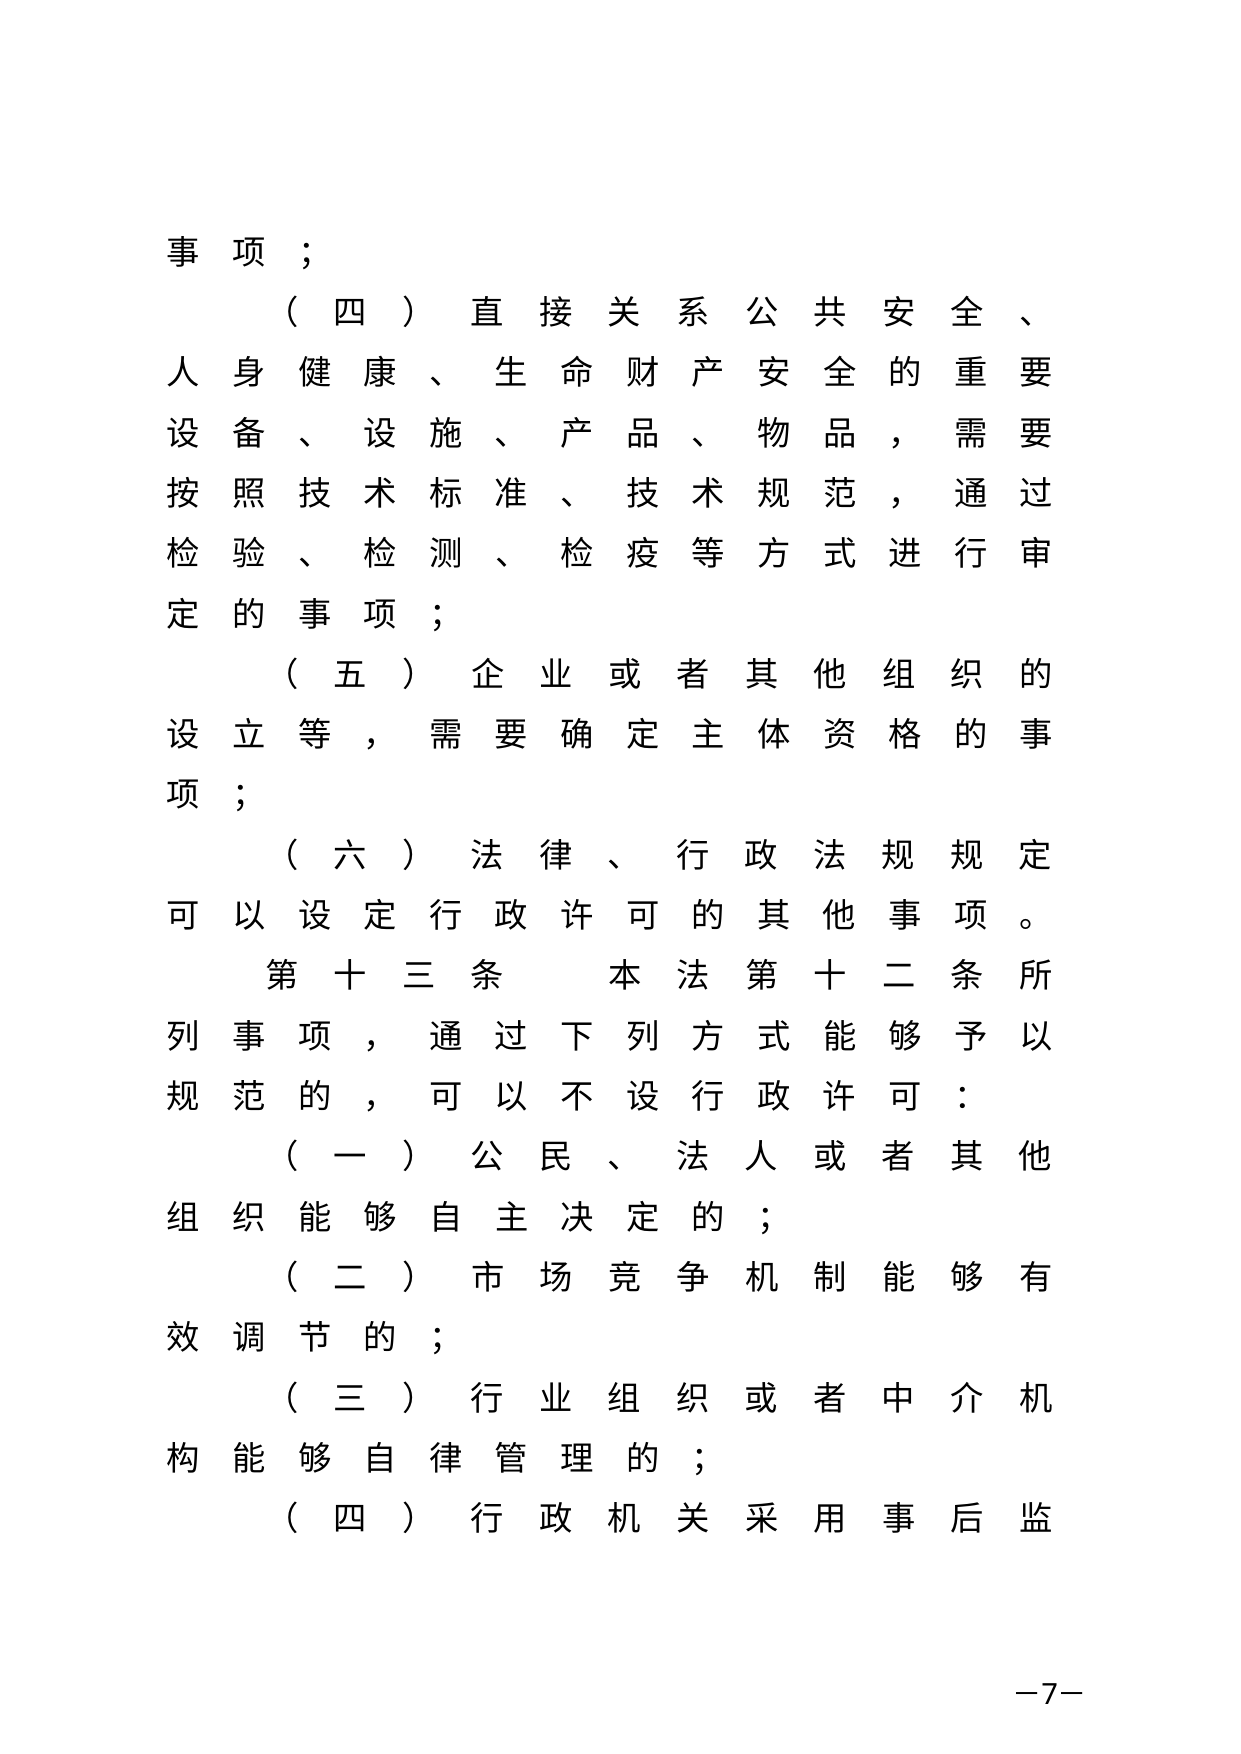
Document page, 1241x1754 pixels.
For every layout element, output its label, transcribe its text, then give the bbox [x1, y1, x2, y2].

text （二）市场竞争机制能够有效调节的； [167, 1245, 1085, 1365]
text （一）公民、法人或者其他组织能够自主决定的； [167, 1124, 1085, 1245]
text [167, 1486, 1085, 1546]
text （三）行业组织或者中介机构能够自律管理的； [167, 1365, 1085, 1486]
text （六）法律、行政法规规定可以设定行政许可的其他事项。 [167, 822, 1085, 943]
text （四）直接关系公共安全、人身健康、生命财产安全的重要设备、设施、产品、物品，需要按照技术标准、技术规范，通过检验、检测、检疫等方式进行审定的事项； [167, 280, 1085, 642]
text 第十三条 本法第十二条所列事项，通过下列方式能够予以规范的，可以不设行政许可： [167, 943, 1085, 1124]
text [167, 219, 1085, 280]
text （五）企业或者其他组织的设立等，需要确定主体资格的事项； [167, 642, 1085, 822]
